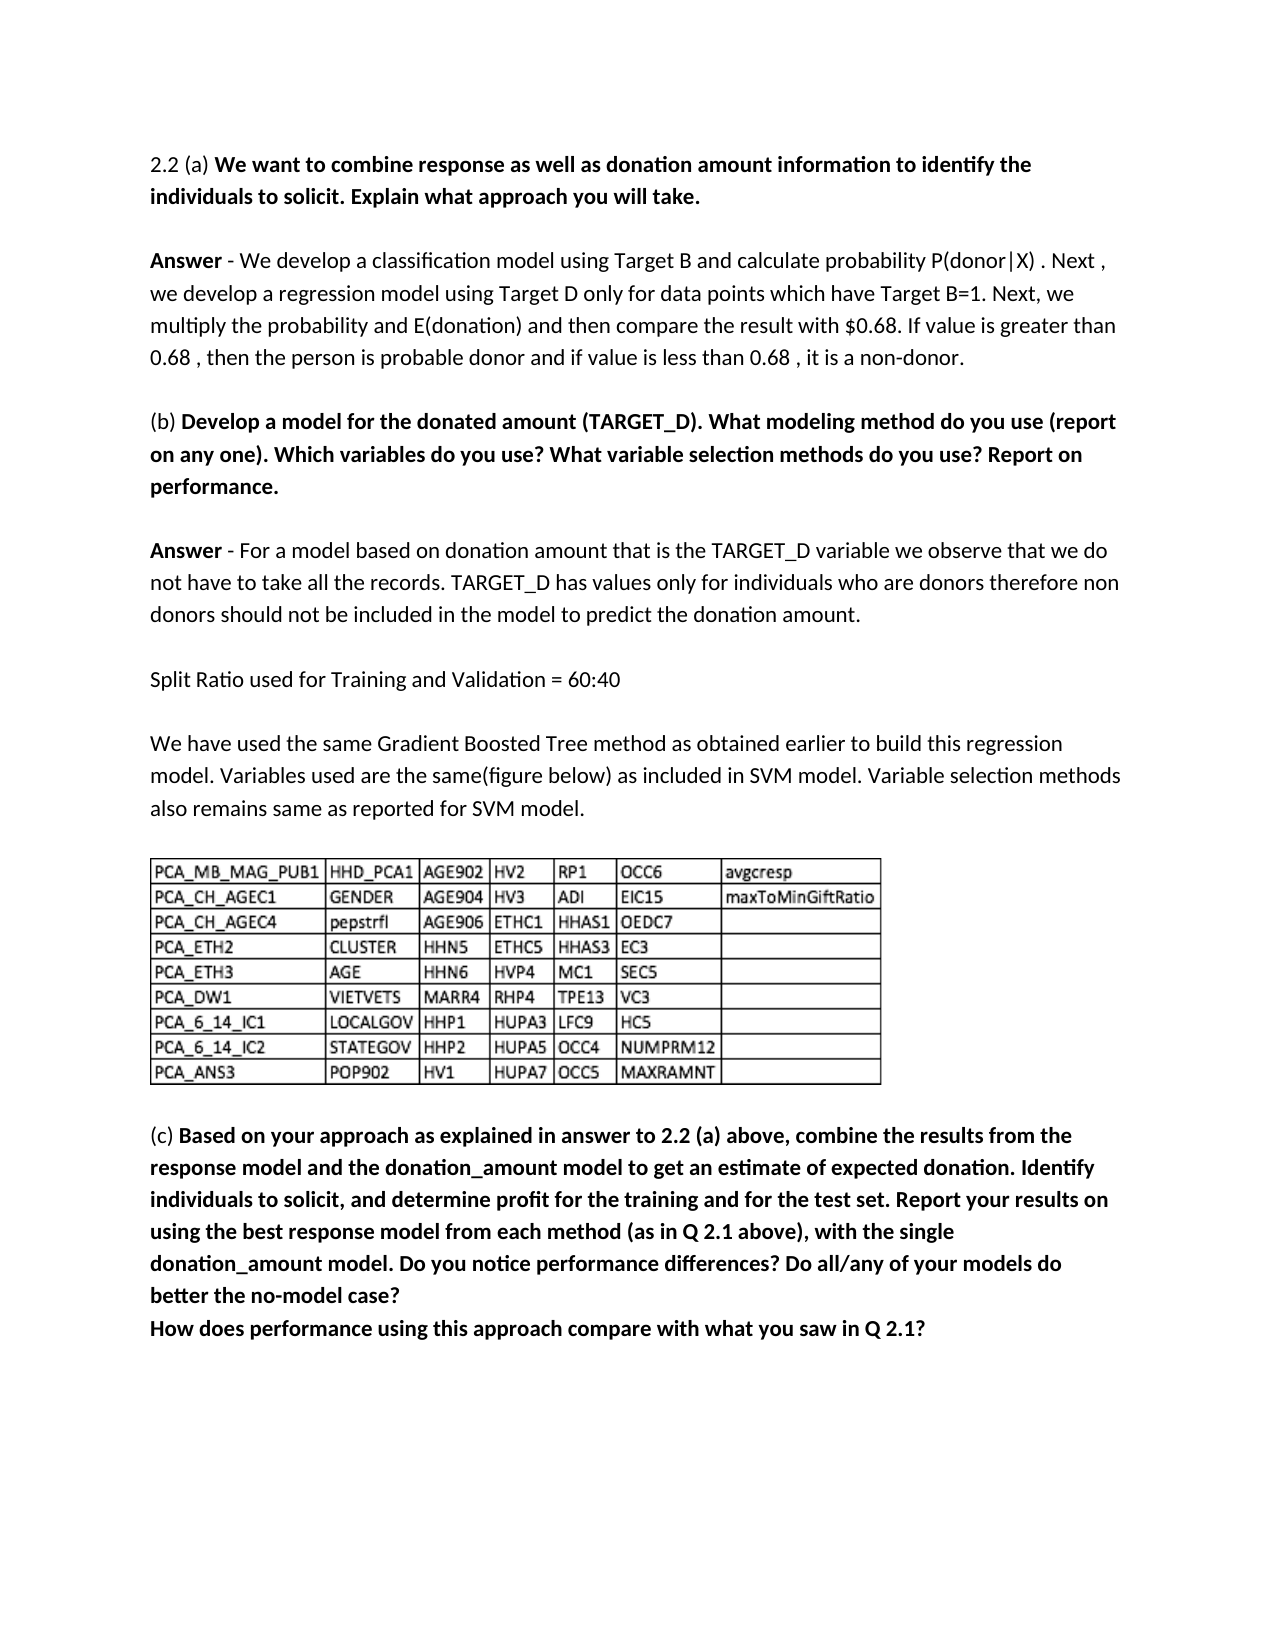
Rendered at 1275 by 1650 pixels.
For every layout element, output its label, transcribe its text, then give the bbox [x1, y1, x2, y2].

text Answer - We develop a classification model using Target B and calculate probability P(donor|X) . Next , we develop a regression model using Target D only for data points which have Target B=1. Next, we multiply the probability and E(donation) and then compare the result with $0.68. If value is greater than 0.68 , then the person is probable donor and if value is less than 0.68 , it is a non-donor. [150, 247, 1125, 371]
text 2.2 (a) We want to combine response as well as donation amount information to identify the individuals to solicit. Explain what approach you will take. [150, 150, 1125, 210]
text Answer - For a model based on donation amount that is the TARGET_D variable we observe that we do not have to take all the records. TARGET_D has values only for individuals who are donors therefore non donors should not be included in the model to predict the donation amount. [150, 536, 1125, 629]
text (b) Develop a model for the donated amount (TARGET_D). What modeling method do you use (report on any one). Which variables do you use? What variable selection methods do you use? Report on performance. [150, 407, 1125, 500]
text Split Ratio used for Training and Validation = 60:40 [150, 665, 1125, 693]
text How does performance using this approach compare with what you saw in Q 2.1? [150, 1314, 1125, 1342]
text (c) Based on your approach as explained in answer to 2.2 (a) above, combine the results from the response model and the donation_amount model to get an estimate of expected donation. Identify individuals to solicit, and determine profit for the training and for the test set. Report your results on using the best response model from each method (as in Q 2.1 above), with the single donation_amount model. Do you notice performance differences? Do all/any of your models do better the no-model case? [150, 1121, 1125, 1310]
text We have used the same Gradient Boosted Tree method as obtained earlier to build this regression model. Variables used are the same(figure below) as included in SVM model. Variable selection methods also remains same as reported for SVM model. [150, 729, 1125, 822]
picture [150, 858, 882, 1085]
